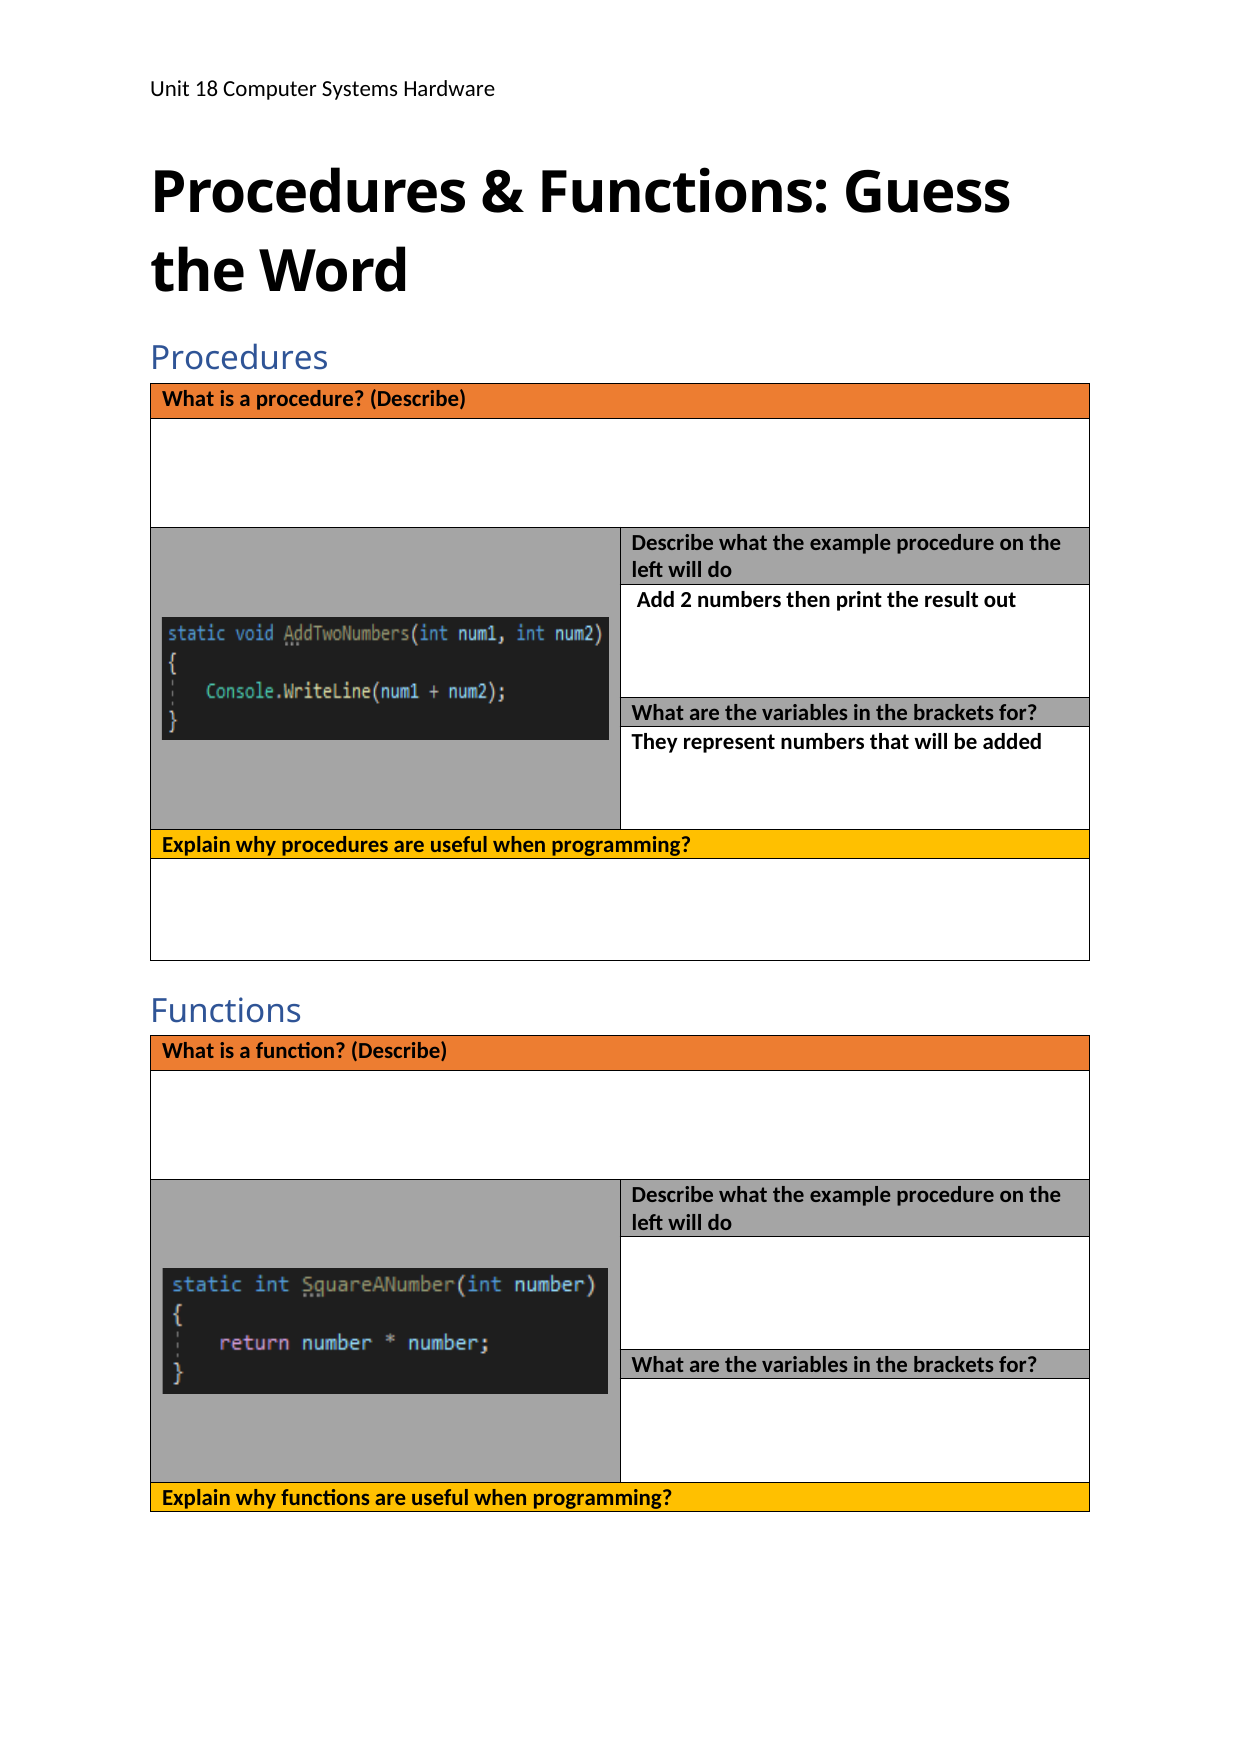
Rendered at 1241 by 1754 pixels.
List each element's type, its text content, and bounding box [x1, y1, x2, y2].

table_cell [151, 859, 1089, 960]
table_cell Explain why functions are useful when programming? [151, 1483, 1089, 1511]
table_cell [151, 528, 620, 829]
subtitle Functions [150, 986, 1090, 1032]
table_cell [151, 419, 1089, 527]
table_header What is a function? (Describe) [151, 1036, 1089, 1070]
table_cell [151, 1071, 1089, 1179]
table_cell Add 2 numbers then print the result out [621, 585, 1089, 697]
table_cell Describe what the example procedure on the left will do [621, 1180, 1089, 1236]
picture [161, 617, 609, 740]
table_cell [151, 1180, 620, 1482]
title Procedures & Functions: Guess the Word [150, 150, 1090, 309]
table_cell [621, 1237, 1089, 1349]
table_cell Describe what the example procedure on the left will do [621, 528, 1089, 584]
table_cell What are the variables in the brackets for? [621, 1350, 1089, 1378]
subtitle Procedures [150, 334, 1090, 379]
table_cell What are the variables in the brackets for? [621, 698, 1089, 726]
table_cell They represent numbers that will be added [621, 727, 1089, 829]
picture [162, 1268, 608, 1394]
table_cell [621, 1379, 1089, 1482]
table_cell Explain why procedures are useful when programming? [151, 830, 1089, 858]
table_header What is a procedure? (Describe) [151, 384, 1089, 418]
